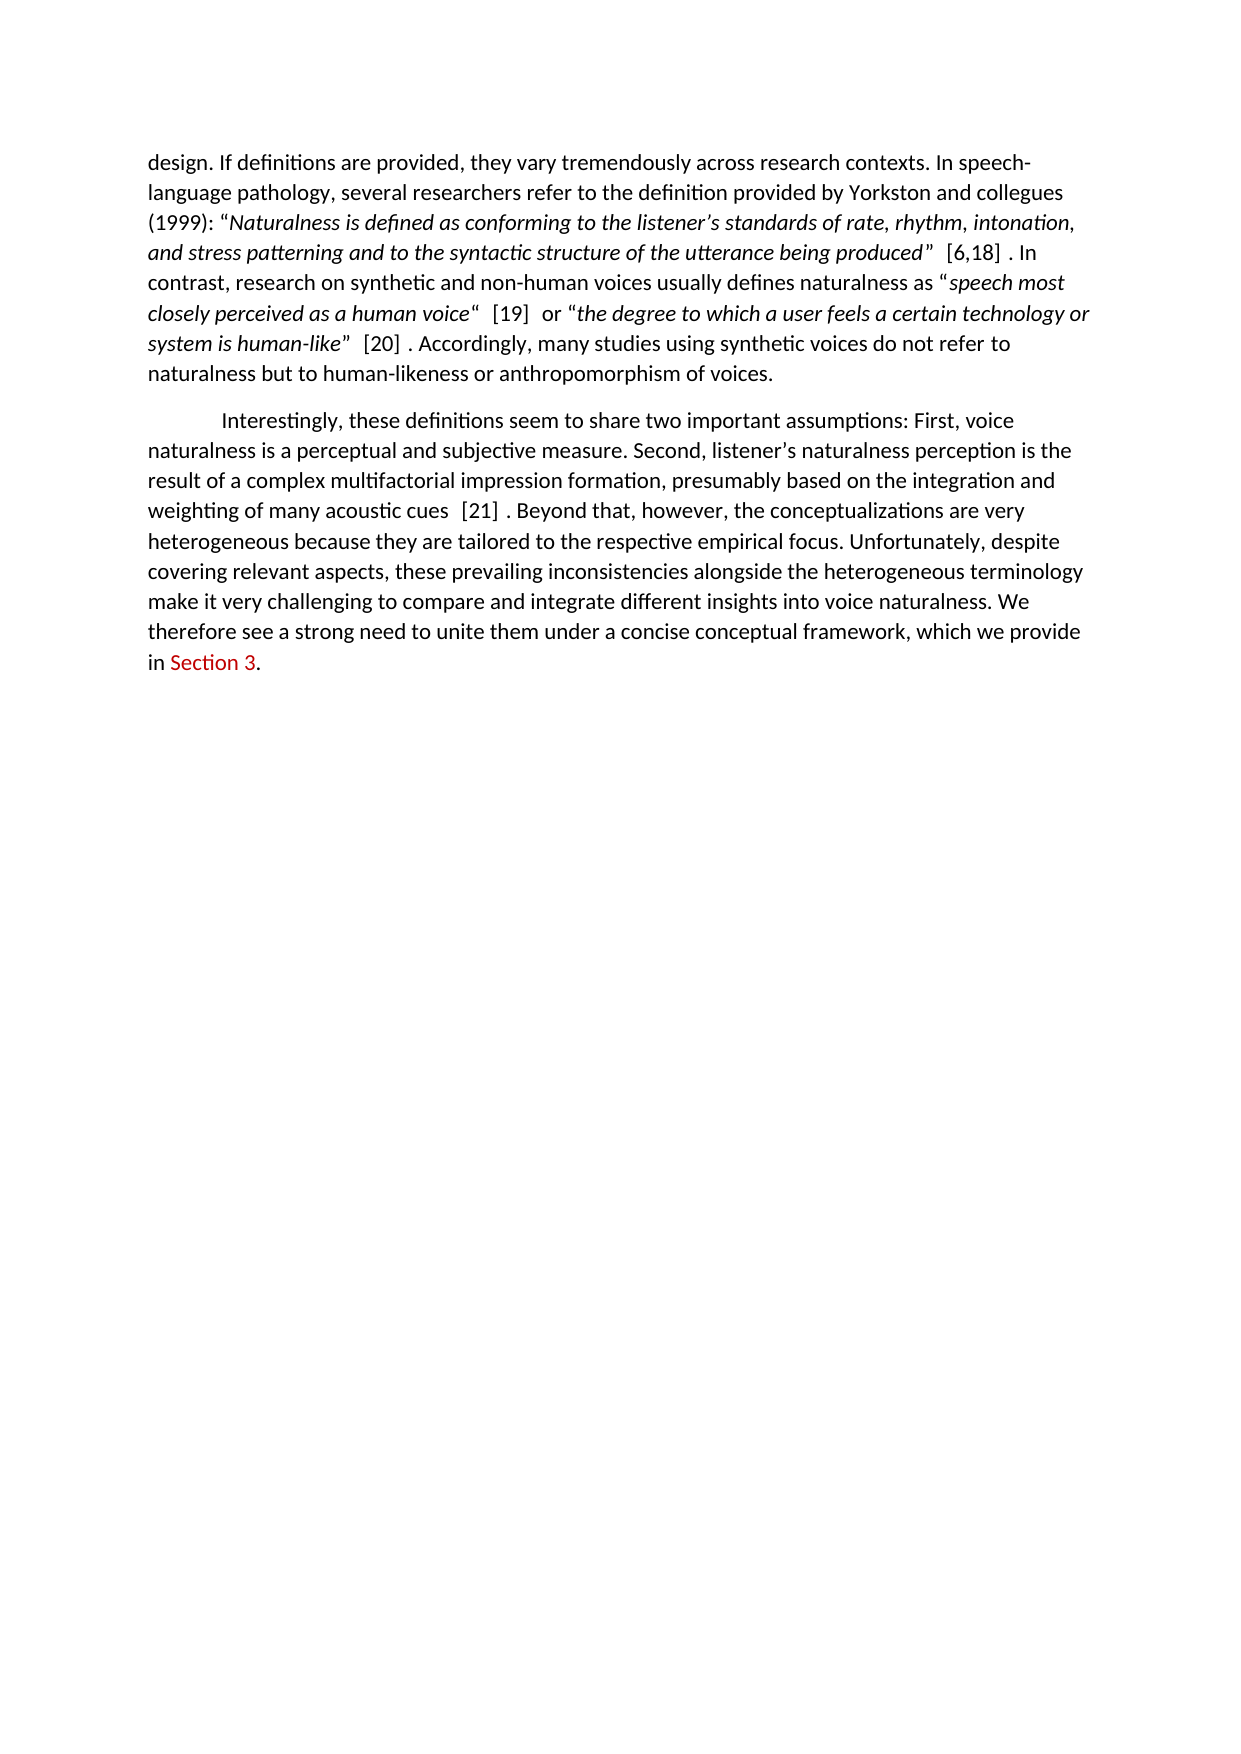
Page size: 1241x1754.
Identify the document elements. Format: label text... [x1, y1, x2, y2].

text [148, 148, 1093, 387]
text Interestingly, these definitions seem to share two important assumptions: First, voice naturalness is a perceptual and subjective measure. Second, listener’s naturalness perception is the result of a complex multifactorial impression formation, presumably based on the integration and weighting of many acoustic cues . Beyond that, however, the conceptualizations are very heterogeneous because they are tailored to the respective empirical focus. Unfortunately, despite covering relevant aspects, these prevailing inconsistencies alongside the heterogeneous terminology make it very challenging to compare and integrate different insights into voice naturalness. We therefore see a strong need to unite them under a concise conceptual framework, which we provide in Section 3. [148, 406, 1093, 676]
